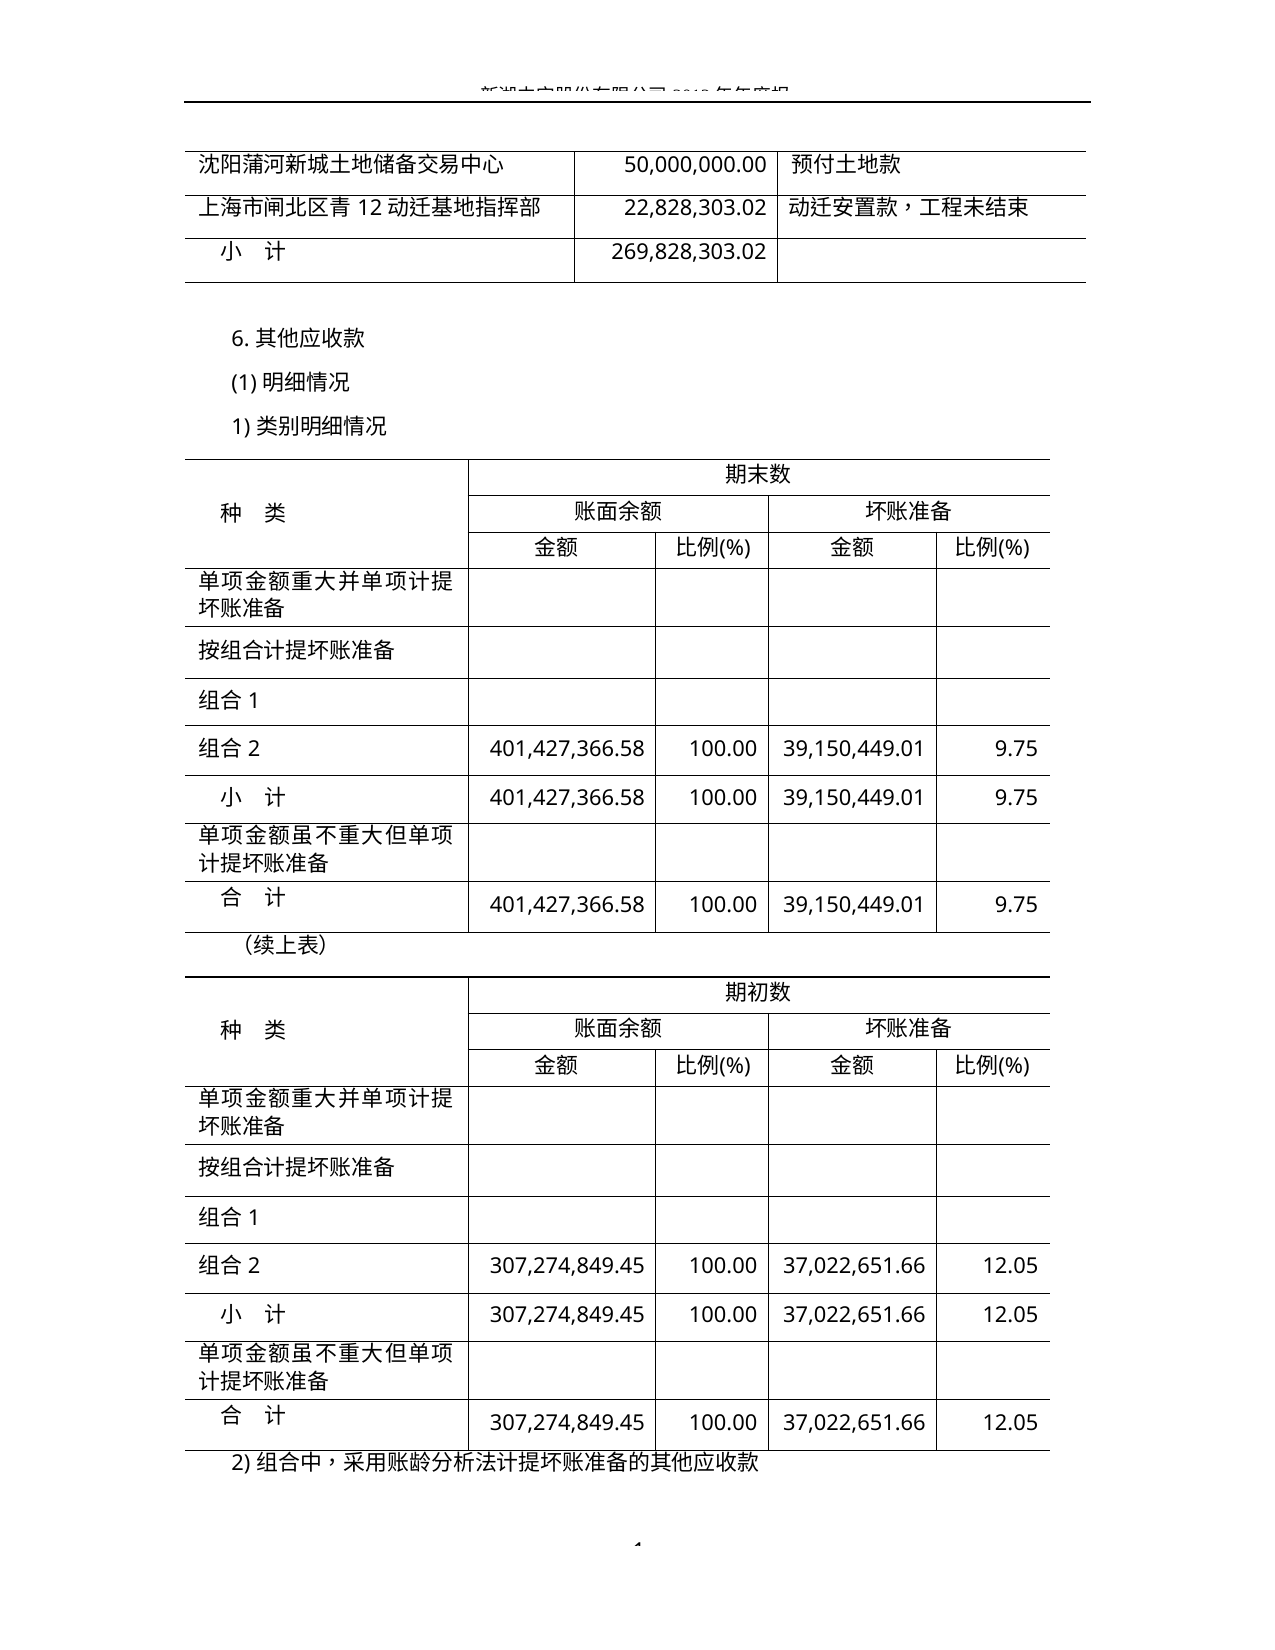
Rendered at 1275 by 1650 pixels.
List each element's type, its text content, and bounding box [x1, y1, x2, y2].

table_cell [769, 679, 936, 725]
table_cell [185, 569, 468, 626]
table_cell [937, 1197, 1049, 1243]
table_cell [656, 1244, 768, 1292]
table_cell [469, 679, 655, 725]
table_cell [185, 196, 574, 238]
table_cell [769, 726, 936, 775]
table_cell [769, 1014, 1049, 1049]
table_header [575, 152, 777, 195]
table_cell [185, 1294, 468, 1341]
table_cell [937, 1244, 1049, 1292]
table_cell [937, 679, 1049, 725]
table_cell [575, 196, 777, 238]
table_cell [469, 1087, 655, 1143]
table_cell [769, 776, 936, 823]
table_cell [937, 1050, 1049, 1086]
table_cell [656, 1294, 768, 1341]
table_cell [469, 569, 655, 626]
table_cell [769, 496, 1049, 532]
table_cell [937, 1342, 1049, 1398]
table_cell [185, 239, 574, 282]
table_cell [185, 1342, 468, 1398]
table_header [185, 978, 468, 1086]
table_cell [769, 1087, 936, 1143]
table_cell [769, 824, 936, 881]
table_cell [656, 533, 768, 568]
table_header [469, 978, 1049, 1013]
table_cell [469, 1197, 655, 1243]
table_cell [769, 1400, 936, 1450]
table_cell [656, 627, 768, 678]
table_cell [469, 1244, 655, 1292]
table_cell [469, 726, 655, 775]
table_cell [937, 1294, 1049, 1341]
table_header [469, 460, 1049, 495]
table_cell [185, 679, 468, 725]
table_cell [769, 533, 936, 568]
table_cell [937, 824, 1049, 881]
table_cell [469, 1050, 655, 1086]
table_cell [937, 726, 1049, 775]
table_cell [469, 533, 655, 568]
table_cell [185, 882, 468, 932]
text 1) 类别明细情况 [231, 411, 1089, 441]
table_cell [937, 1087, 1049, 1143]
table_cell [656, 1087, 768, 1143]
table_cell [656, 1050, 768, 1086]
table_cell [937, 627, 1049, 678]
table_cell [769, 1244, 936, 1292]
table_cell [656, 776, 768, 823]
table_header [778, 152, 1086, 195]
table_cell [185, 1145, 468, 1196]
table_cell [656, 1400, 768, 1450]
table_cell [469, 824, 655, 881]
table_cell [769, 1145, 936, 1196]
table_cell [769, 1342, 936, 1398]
text (1) 明细情况 [231, 367, 1089, 397]
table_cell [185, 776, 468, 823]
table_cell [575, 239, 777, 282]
text （续上表） [231, 933, 1089, 958]
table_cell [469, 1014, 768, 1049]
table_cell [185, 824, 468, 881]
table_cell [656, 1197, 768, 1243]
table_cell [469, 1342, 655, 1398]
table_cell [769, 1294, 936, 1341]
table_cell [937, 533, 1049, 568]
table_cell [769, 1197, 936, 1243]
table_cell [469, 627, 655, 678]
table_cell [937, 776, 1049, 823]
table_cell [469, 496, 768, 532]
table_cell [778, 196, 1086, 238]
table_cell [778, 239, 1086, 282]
text 2) 组合中，采用账龄分析法计提坏账准备的其他应收款 [231, 1451, 1089, 1476]
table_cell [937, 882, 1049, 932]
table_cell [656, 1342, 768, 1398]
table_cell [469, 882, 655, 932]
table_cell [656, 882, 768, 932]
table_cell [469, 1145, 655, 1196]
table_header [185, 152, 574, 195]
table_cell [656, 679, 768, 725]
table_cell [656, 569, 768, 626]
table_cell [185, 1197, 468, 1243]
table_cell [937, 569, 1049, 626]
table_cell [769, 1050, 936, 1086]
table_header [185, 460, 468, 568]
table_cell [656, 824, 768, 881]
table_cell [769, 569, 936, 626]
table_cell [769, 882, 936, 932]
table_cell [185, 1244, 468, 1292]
text 6. 其他应收款 [231, 323, 1089, 353]
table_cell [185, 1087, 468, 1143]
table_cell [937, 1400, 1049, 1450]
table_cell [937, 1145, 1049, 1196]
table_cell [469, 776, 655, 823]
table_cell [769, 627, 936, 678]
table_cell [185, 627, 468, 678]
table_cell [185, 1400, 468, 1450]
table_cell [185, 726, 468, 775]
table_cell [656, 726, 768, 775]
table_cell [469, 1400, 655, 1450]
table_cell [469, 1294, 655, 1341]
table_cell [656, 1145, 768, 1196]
